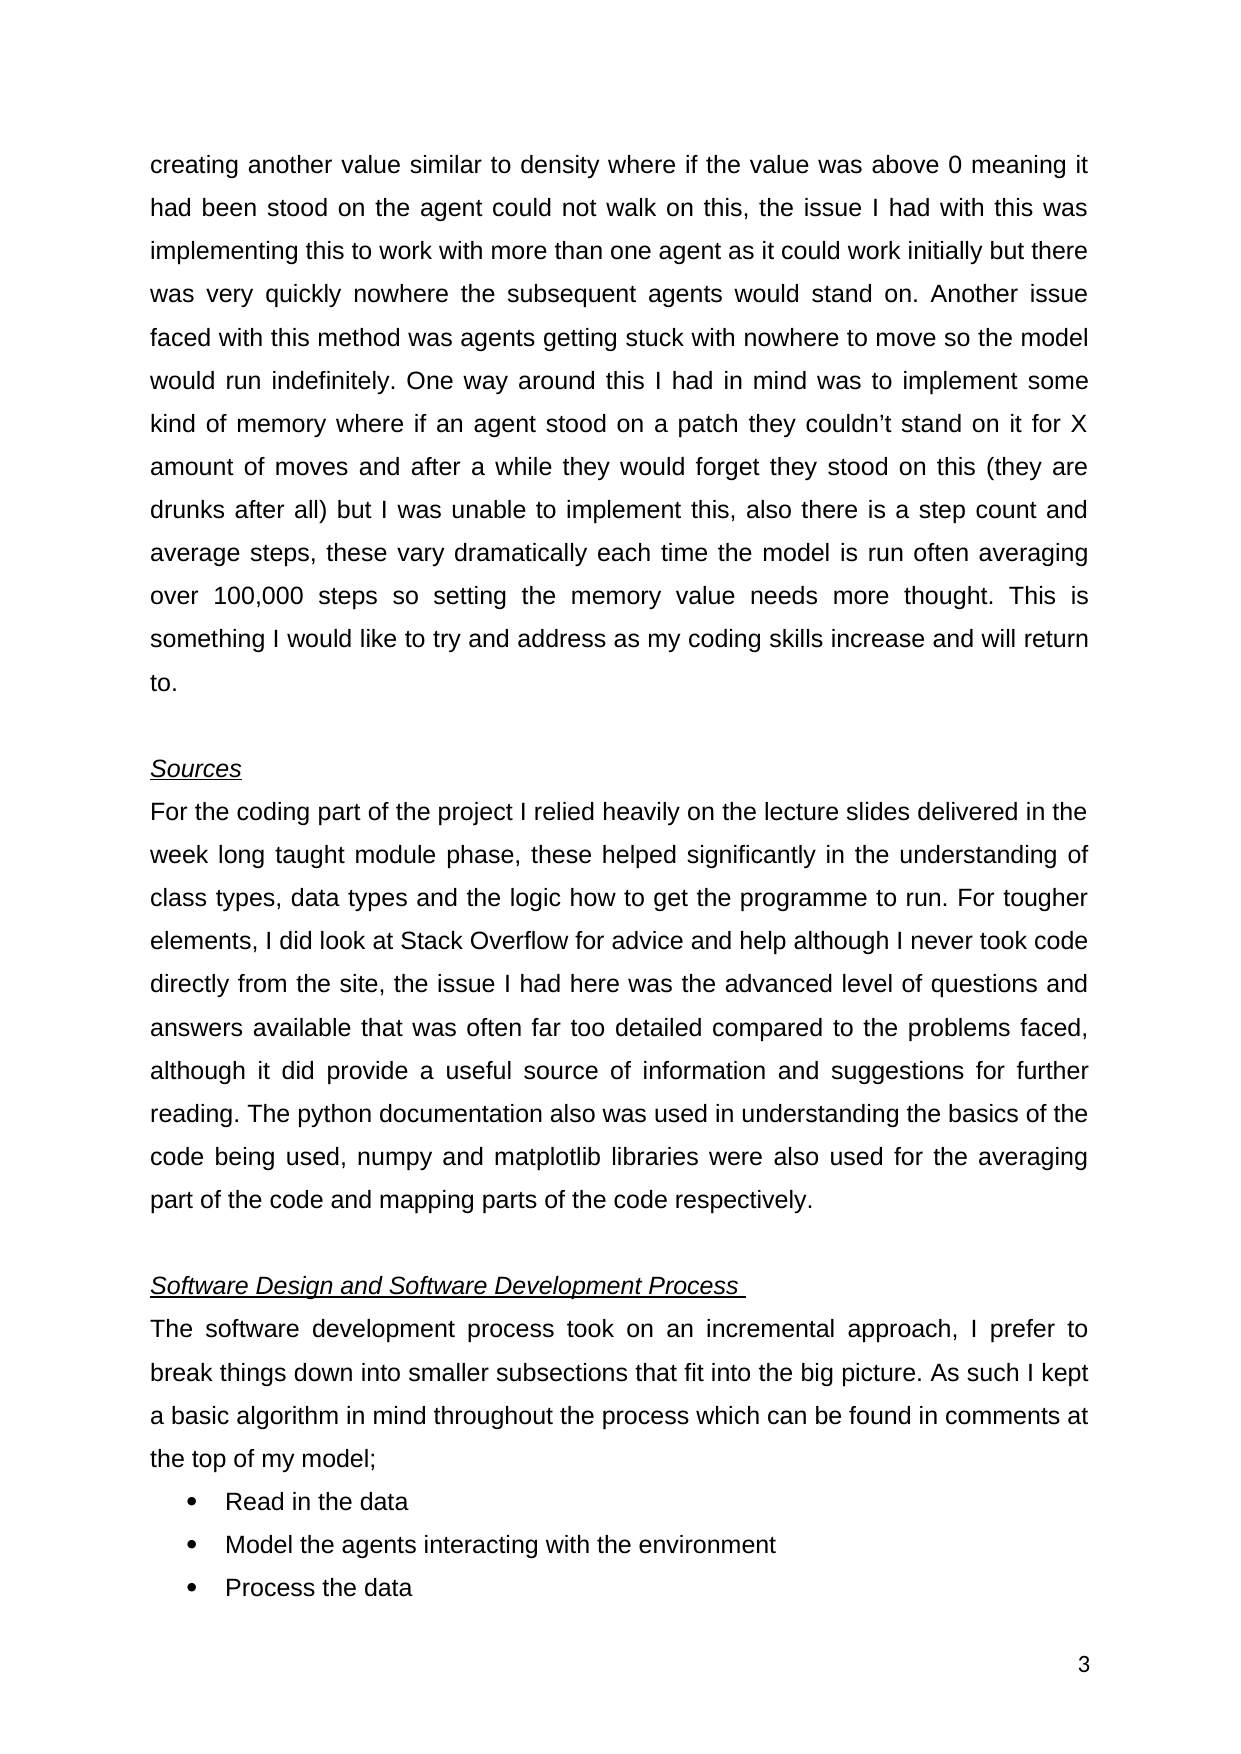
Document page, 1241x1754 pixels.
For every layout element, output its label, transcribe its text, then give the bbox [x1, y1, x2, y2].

text The software development process took on an incremental approach, I prefer to break things down into smaller subsections that fit into the big picture. As such I kept a basic algorithm in mind throughout the process which can be found in comments at the top of my model; [150, 1314, 1090, 1472]
text Sources [150, 754, 1090, 782]
list Model the agents interacting with the environment [187, 1530, 1090, 1559]
text For the coding part of the project I relied heavily on the lecture slides delivered in the week long taught module phase, these helped significantly in the understanding of class types, data types and the logic how to get the programme to run. For tougher elements, I did look at Stack Overflow for advice and help although I never took code directly from the site, the issue I had here was the advanced level of questions and answers available that was often far too detailed compared to the problems faced, although it did provide a useful source of information and suggestions for further reading. The python documentation also was used in understanding the basics of the code being used, numpy and matplotlib libraries were also used for the averaging part of the code and mapping parts of the code respectively. [150, 797, 1090, 1214]
list Process the data [187, 1573, 1090, 1602]
text Software Design and Software Development Process [150, 1271, 1090, 1300]
list Read in the data [187, 1487, 1090, 1516]
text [150, 150, 1090, 696]
